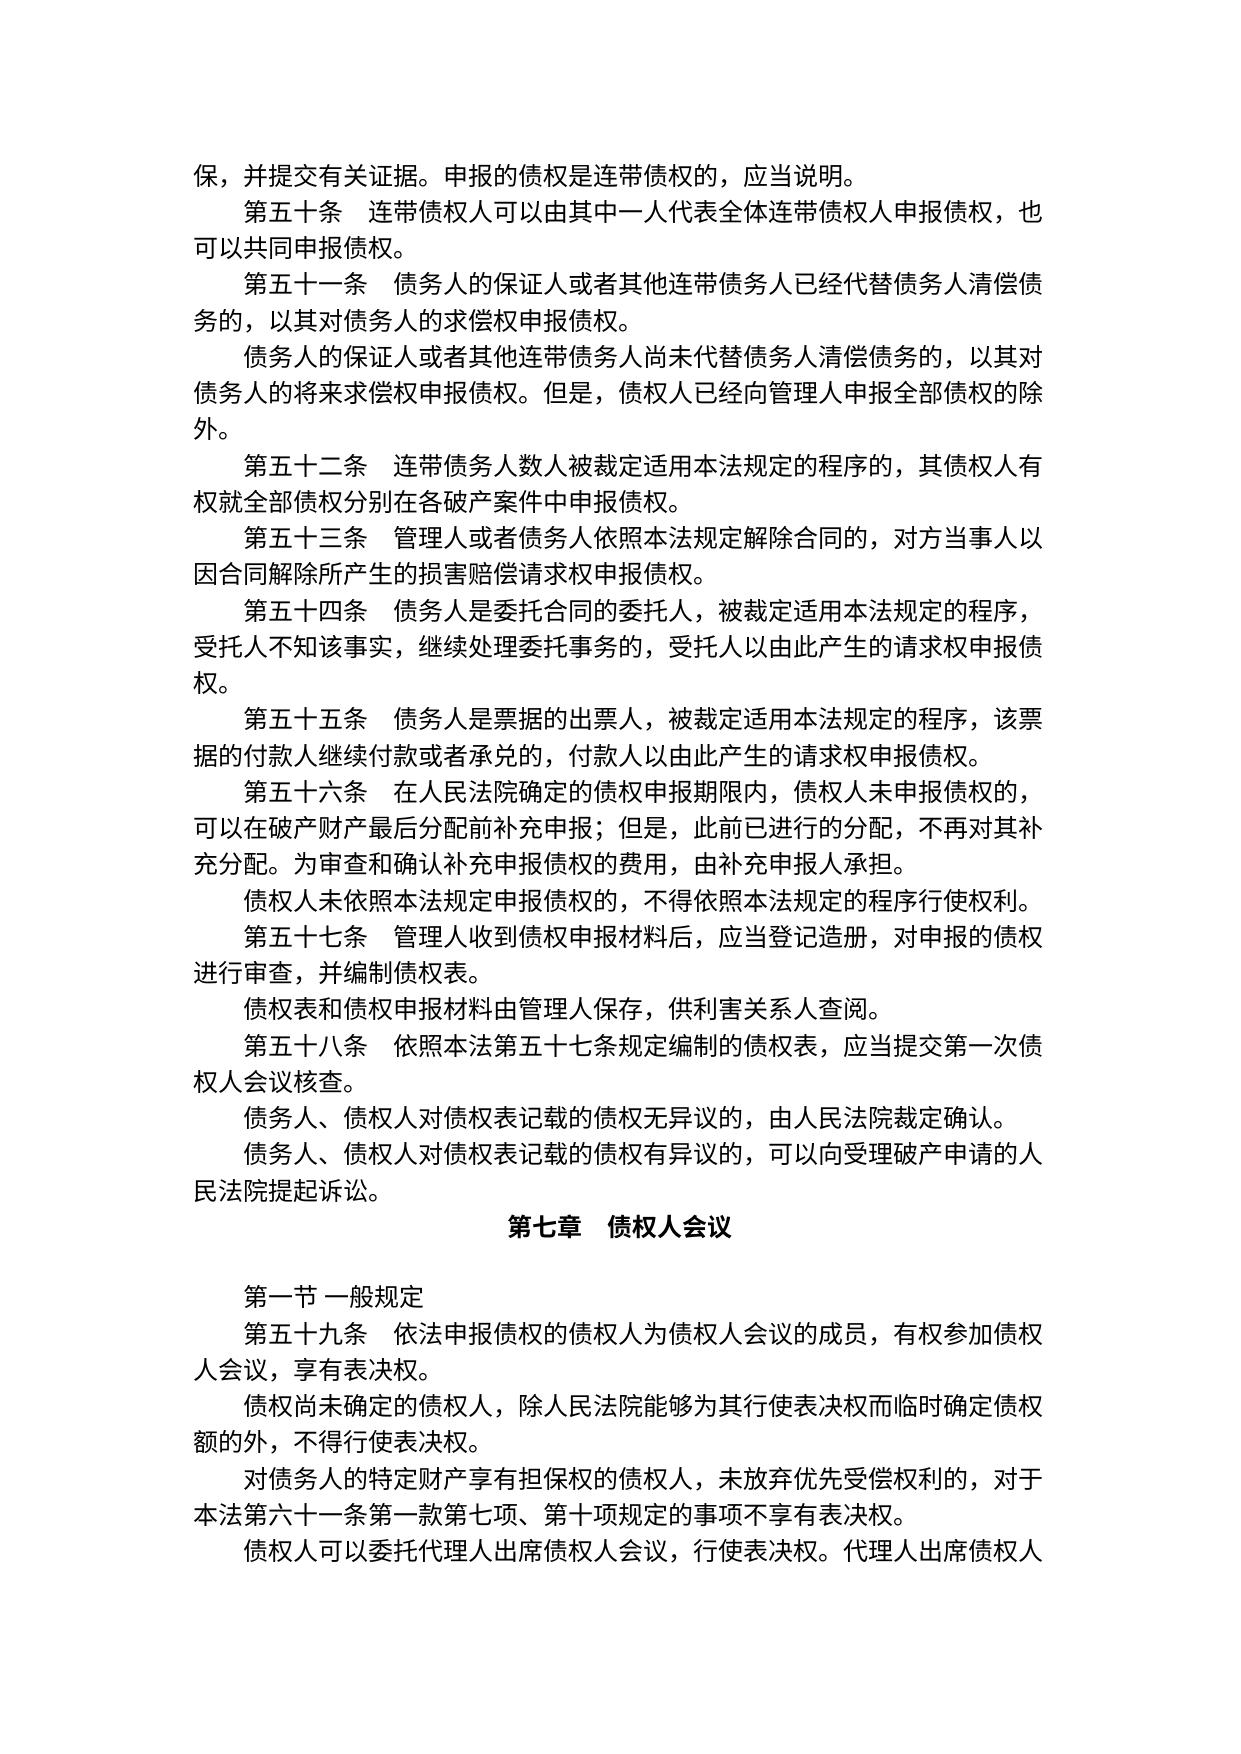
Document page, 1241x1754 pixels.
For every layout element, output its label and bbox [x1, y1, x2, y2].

table_cell [188, 150, 1053, 1574]
